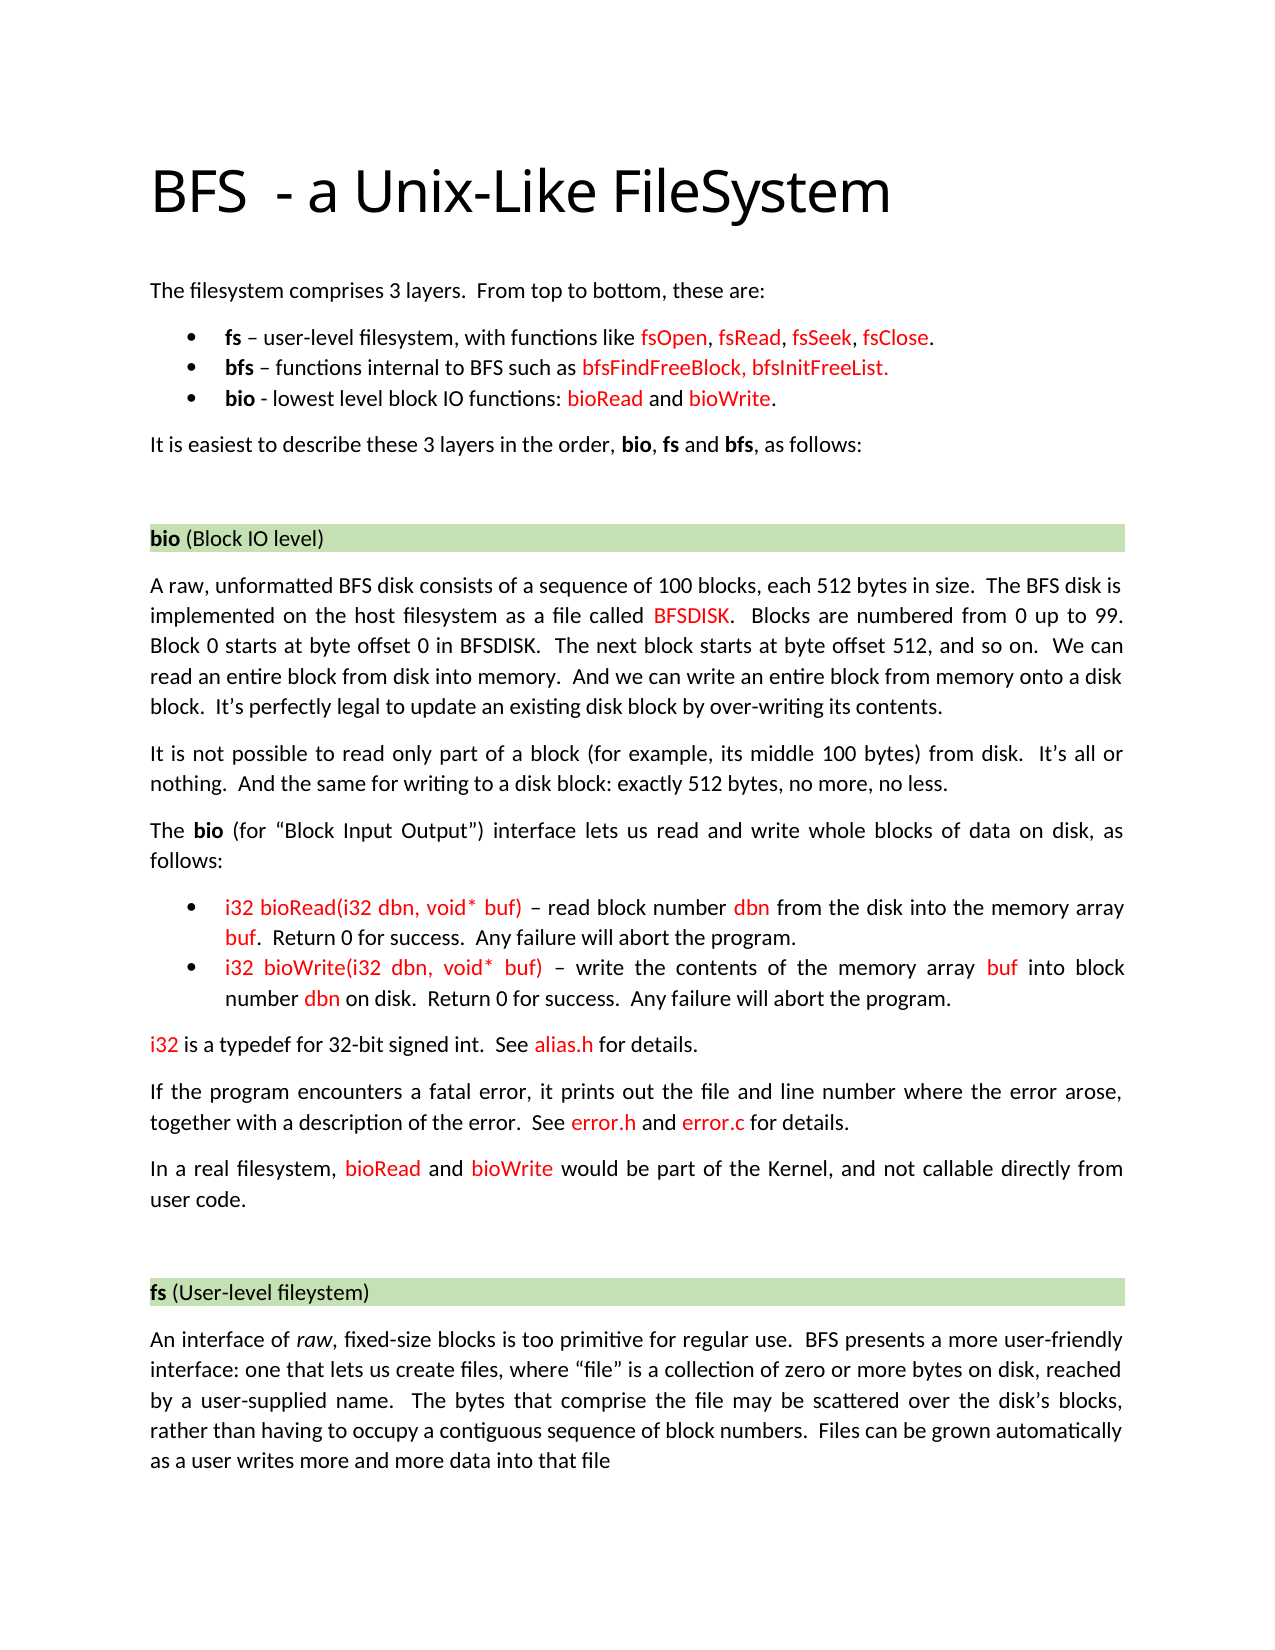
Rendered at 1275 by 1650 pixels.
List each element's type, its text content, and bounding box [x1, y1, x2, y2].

list i32 bioWrite(i32 dbn, void* buf) – write the contents of the memory array buf into block number dbn on disk. Return 0 for success. Any failure will abort the program. [187, 953, 1125, 1012]
text The bio (for “Block Input Output”) interface lets us read and write whole blocks of data on disk, as follows: [150, 816, 1125, 874]
text It is not possible to read only part of a block (for example, its middle 100 bytes) from disk. It’s all or nothing. And the same for writing to a disk block: exactly 512 bytes, no more, no less. [150, 739, 1125, 797]
text i32 is a typedef for 32-bit signed int. See alias.h for details. [150, 1031, 1125, 1058]
list bio - lowest level block IO functions: bioRead and bioWrite. [187, 384, 1125, 412]
text It is easiest to describe these 3 layers in the order, bio, fs and bfs, as follows: [150, 431, 1125, 458]
list fs – user-level filesystem, with functions like fsOpen, fsRead, fsSeek, fsClose. [187, 323, 1125, 351]
list fs (User-level fileystem) [150, 1278, 1125, 1306]
text If the program encounters a fatal error, it prints out the file and line number where the error arose, together with a description of the error. See error.h and error.c for details. [150, 1077, 1125, 1136]
list i32 bioRead(i32 dbn, void* buf) – read block number dbn from the disk into the memory array buf. Return 0 for success. Any failure will abort the program. [187, 893, 1125, 951]
title BFS - a Unix-Like FileSystem [150, 150, 1125, 229]
text A raw, unformatted BFS disk consists of a sequence of 100 blocks, each 512 bytes in size. The BFS disk is implemented on the host filesystem as a file called BFSDISK. Blocks are numbered from 0 up to 99. Block 0 starts at byte offset 0 in BFSDISK. The next block starts at byte offset 512, and so on. We can read an entire block from disk into memory. And we can write an entire block from memory onto a disk block. It’s perfectly legal to update an existing disk block by over-writing its contents. [150, 571, 1125, 720]
text The filesystem comprises 3 layers. From top to bottom, these are: [150, 276, 1125, 304]
text In a real filesystem, bioRead and bioWrite would be part of the Kernel, and not callable directly from user code. [150, 1154, 1125, 1213]
list bfs – functions internal to BFS such as bfsFindFreeBlock, bfsInitFreeList. [187, 353, 1125, 381]
text An interface of raw, fixed-size blocks is too primitive for regular use. BFS presents a more user-friendly interface: one that lets us create files, where “file” is a collection of zero or more bytes on disk, reached by a user-supplied name. The bytes that comprise the file may be scattered over the disk’s blocks, rather than having to occupy a contiguous sequence of block numbers. Files can be grown automatically as a user writes more and more data into that file [150, 1325, 1125, 1474]
text bio (Block IO level) [150, 524, 1125, 552]
